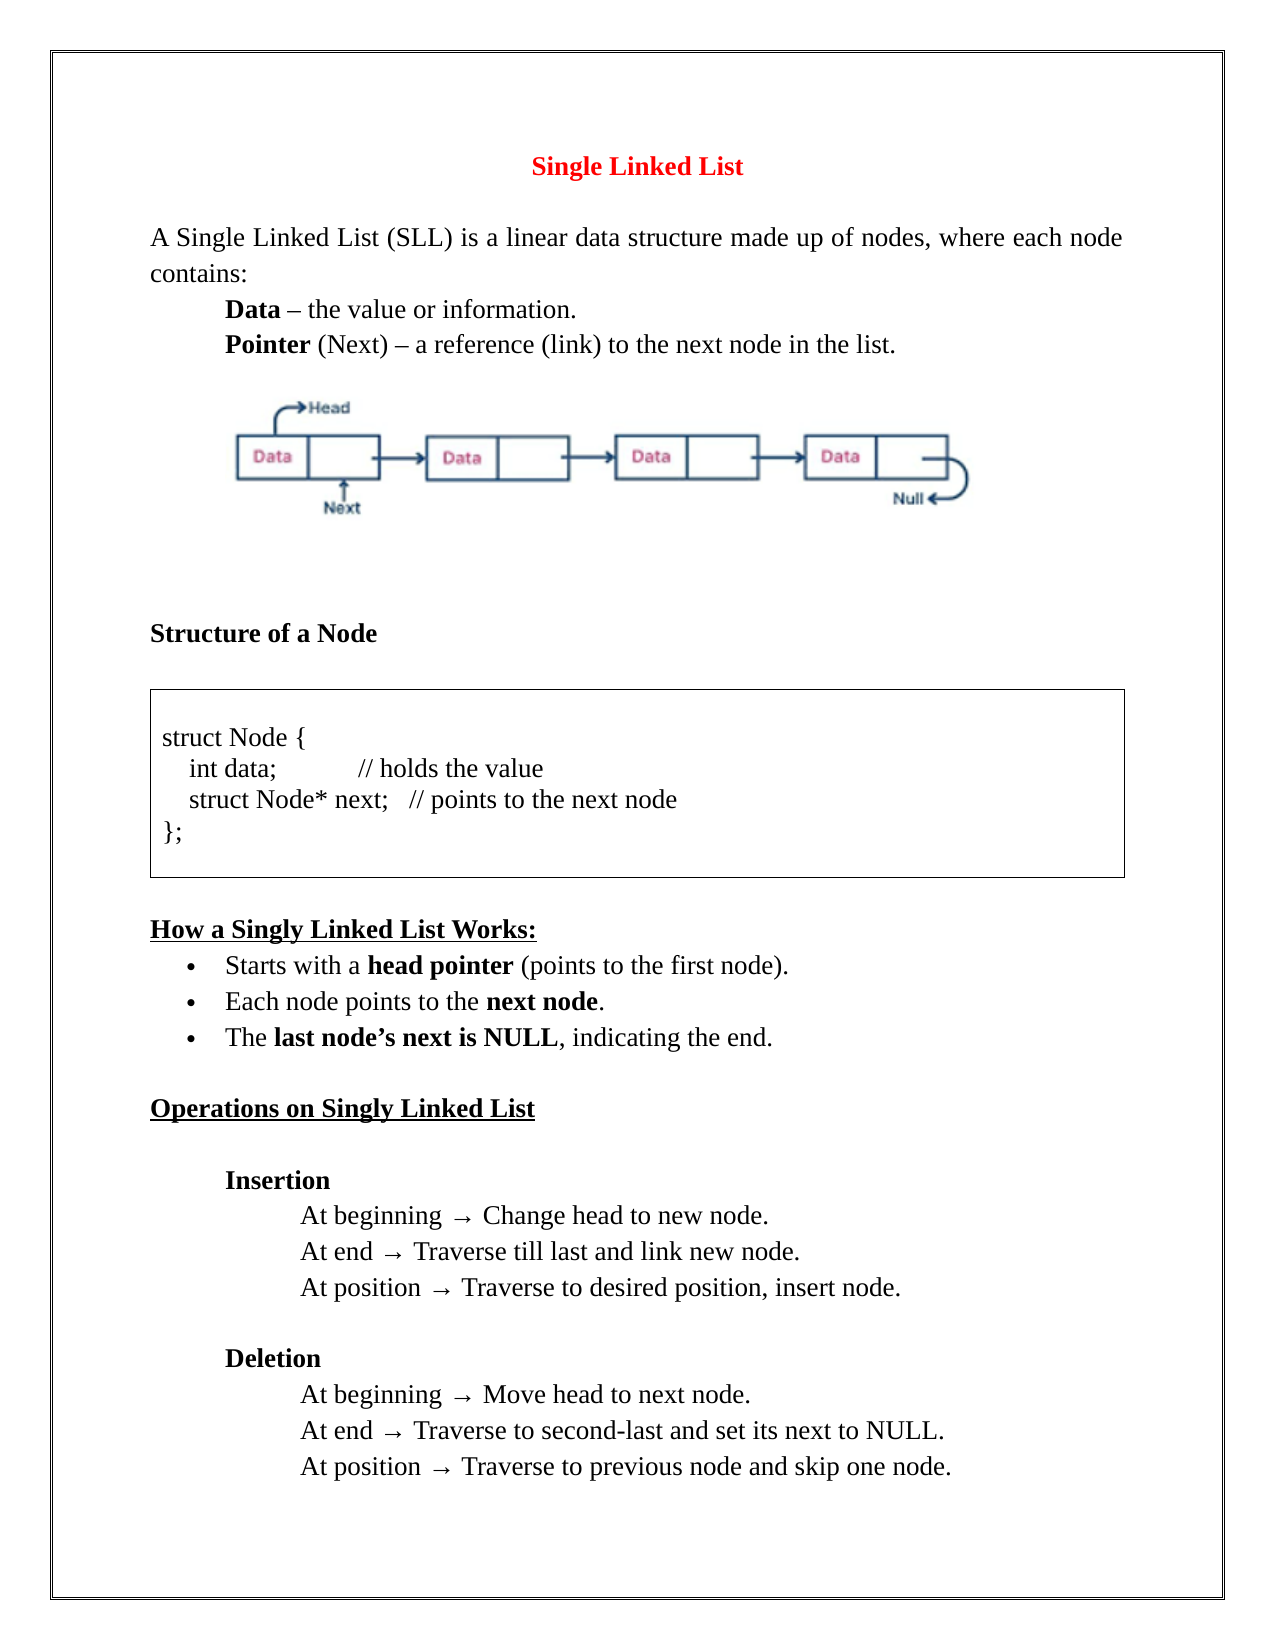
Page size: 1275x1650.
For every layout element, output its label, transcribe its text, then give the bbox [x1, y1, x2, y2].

list Starts with a head pointer (points to the first node). [187, 949, 1125, 981]
table_header struct Node { int data; // holds the value struct Node* next; // points to the next node }; [151, 690, 1124, 877]
text Single Linked List [150, 150, 1125, 181]
text Operations on Singly Linked List [150, 1092, 1125, 1123]
text How a Singly Linked List Works: [150, 914, 1125, 945]
text Data – the value or information. [150, 293, 1125, 324]
list Each node points to the next node. [187, 985, 1125, 1016]
picture [225, 364, 980, 541]
text Deletion [225, 1342, 1125, 1373]
text At beginning → Change head to new node. [225, 1199, 1125, 1231]
text At position → Traverse to desired position, insert node. [225, 1271, 1125, 1302]
list The last node’s next is NULL, indicating the end. [187, 1021, 1125, 1052]
text At beginning → Move head to next node. [225, 1378, 1125, 1409]
text At end → Traverse to second-last and set its next to NULL. [225, 1414, 1125, 1445]
text Pointer (Next) – a reference (link) to the next node in the list. [150, 329, 1125, 360]
text Structure of a Node [150, 617, 1125, 649]
text Insertion [225, 1164, 1125, 1195]
text At position → Traverse to previous node and skip one node. [225, 1449, 1125, 1481]
text At end → Traverse till last and link new node. [225, 1235, 1125, 1266]
text A Single Linked List (SLL) is a linear data structure made up of nodes, where each node contains: [150, 221, 1125, 288]
